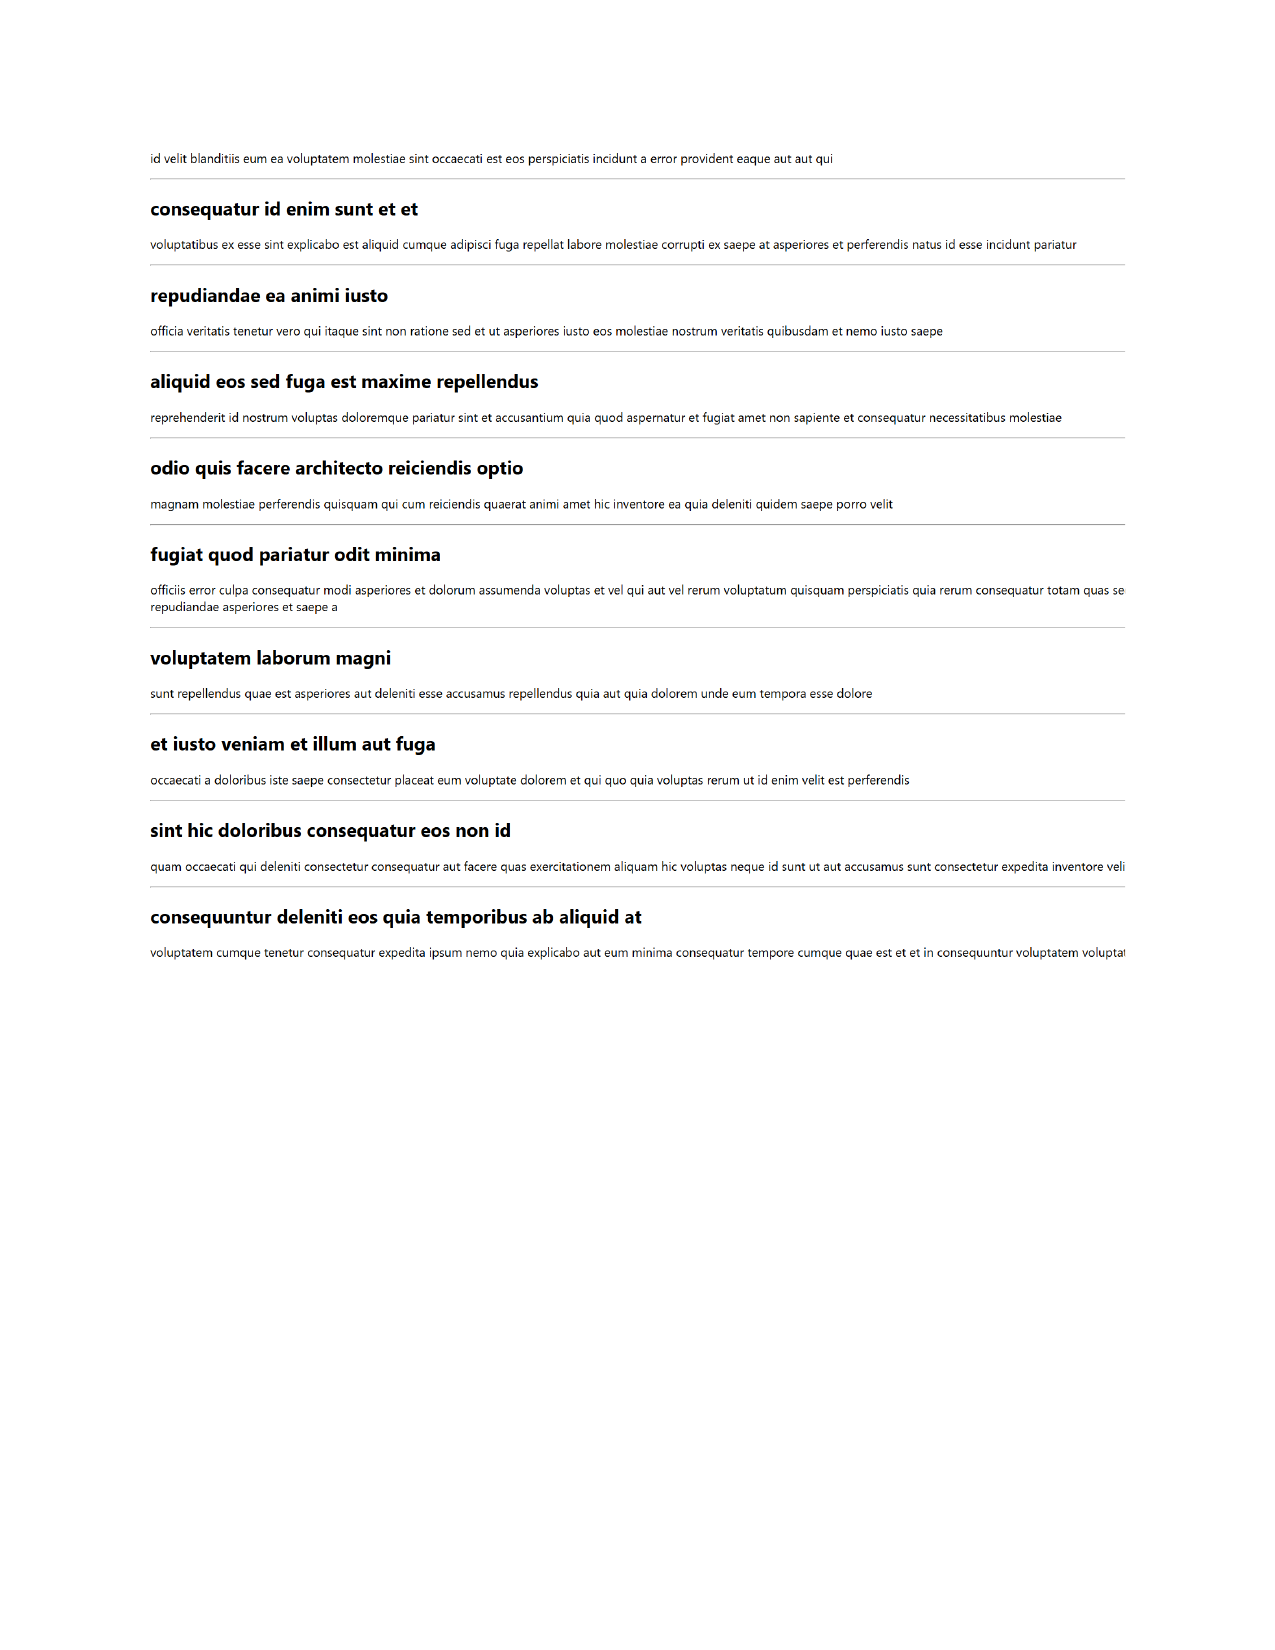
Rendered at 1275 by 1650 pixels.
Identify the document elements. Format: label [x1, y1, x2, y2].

picture [150, 150, 1125, 961]
